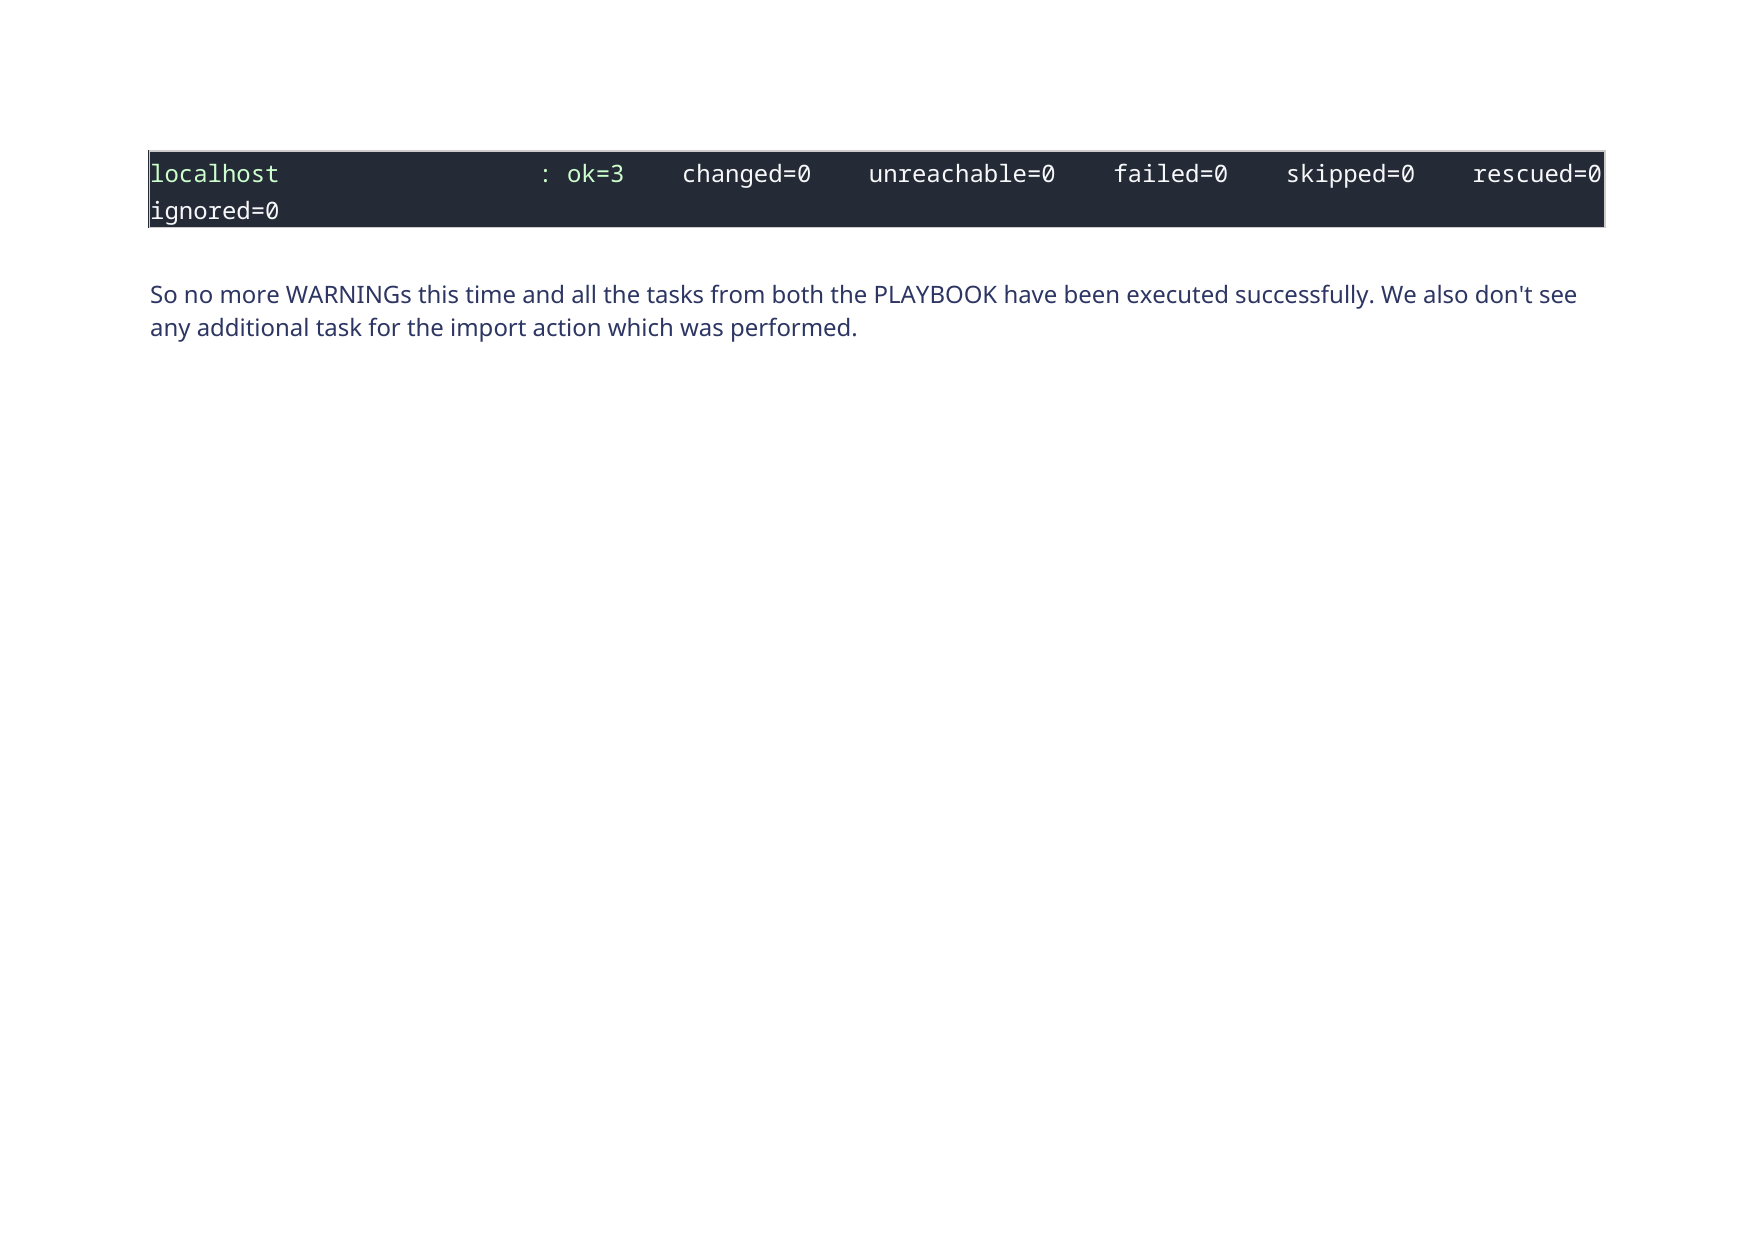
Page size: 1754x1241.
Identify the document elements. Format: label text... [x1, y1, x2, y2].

text So no more WARNINGs this time and all the tasks from both the PLAYBOOK have been executed successfully. We also don't see any additional task for the import action which was performed. [150, 278, 1604, 343]
text localhost : ok=3 changed=0 unreachable=0 failed=0 skipped=0 rescued=0 ignored=0 [150, 152, 1604, 227]
